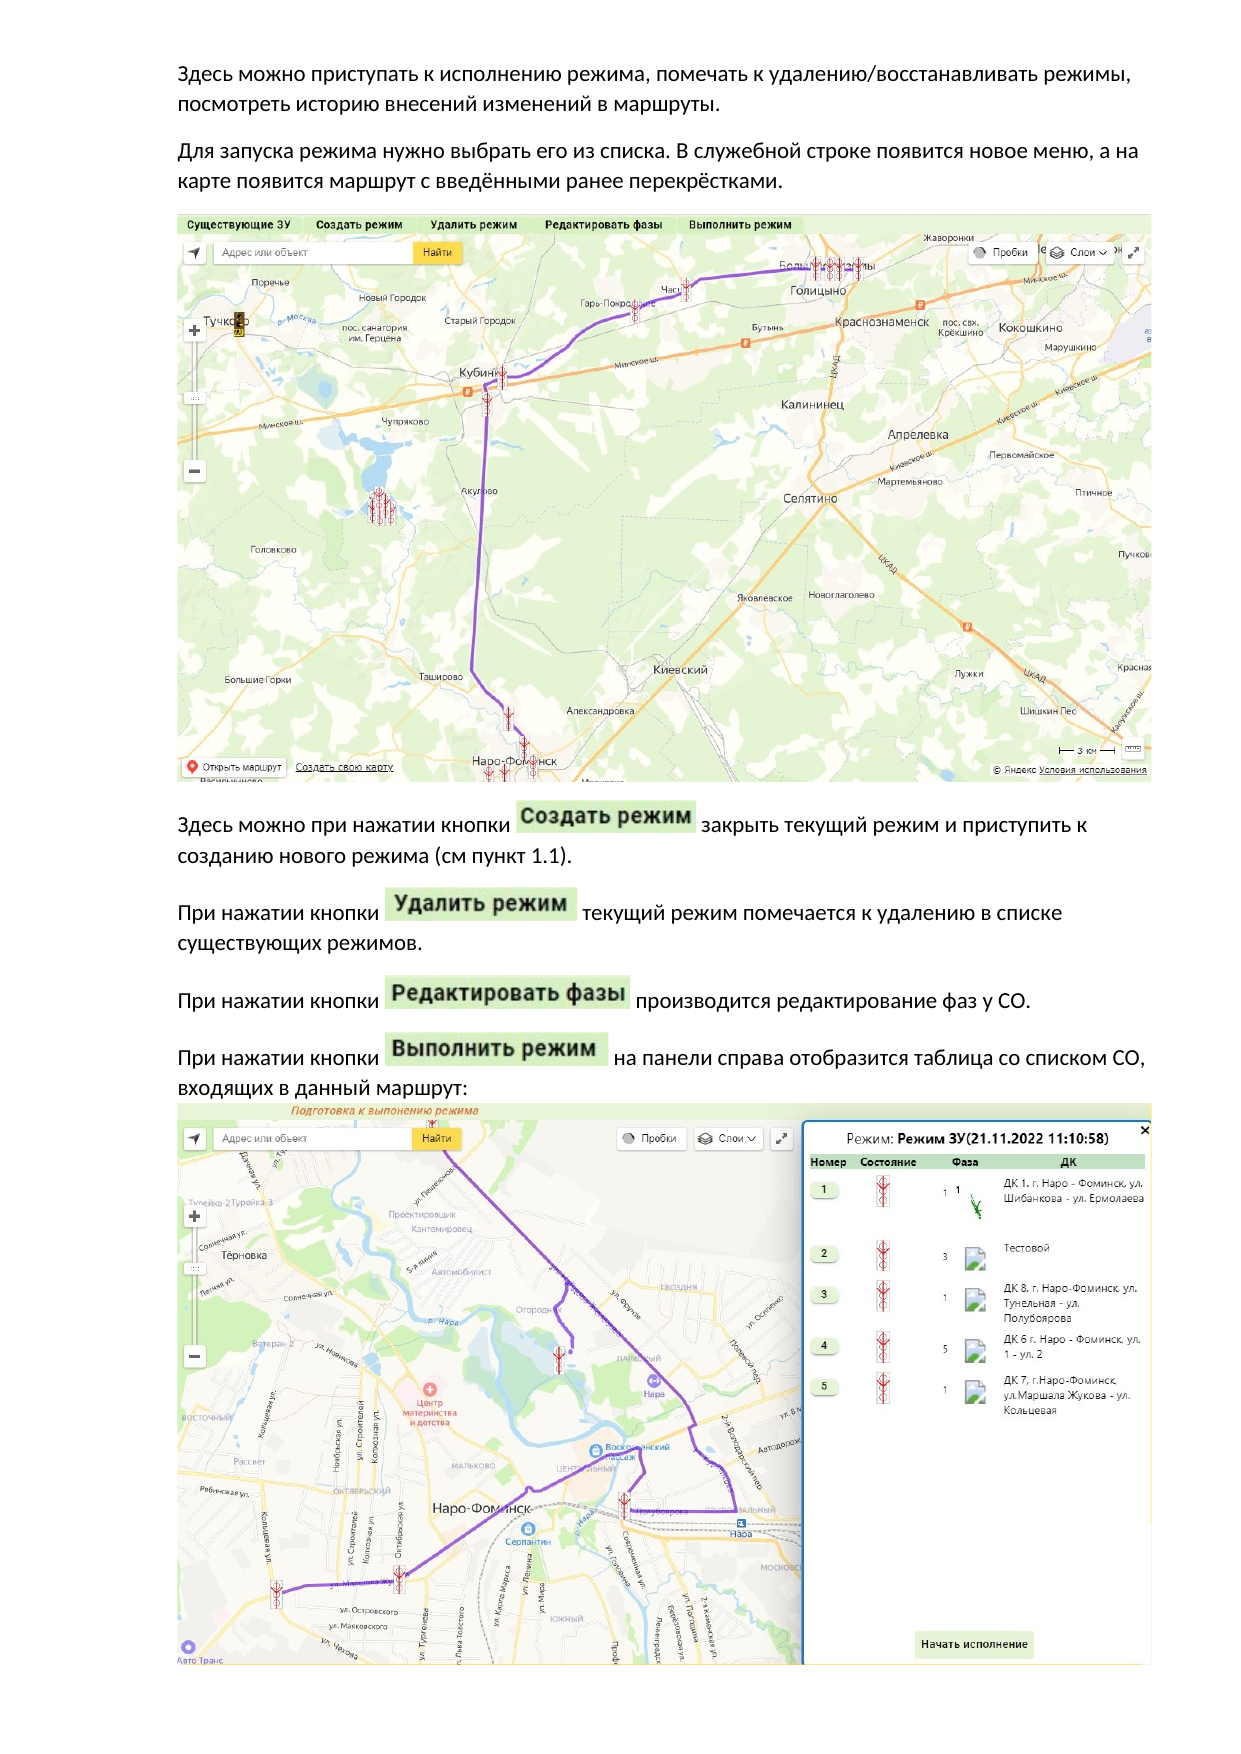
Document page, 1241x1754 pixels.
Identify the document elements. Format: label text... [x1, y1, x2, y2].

picture [516, 800, 696, 833]
text Здесь можно при нажатии кнопки закрыть текущий режим и приступить к созданию нового режима (см пункт 1.1). [177, 800, 1152, 869]
picture [177, 213, 1152, 782]
picture [385, 1032, 609, 1066]
picture [177, 1103, 1152, 1665]
text При нажатии кнопки производится редактирование фаз у СО. [177, 975, 1152, 1014]
picture [385, 975, 631, 1009]
text Для запуска режима нужно выбрать его из списка. В служебной строке появится новое меню, а на карте появится маршрут с введёнными ранее перекрёстками. [177, 136, 1152, 194]
text Здесь можно приступать к исполнению режима, помечать к удалению/восстанавливать режимы, посмотреть историю внесений изменений в маршруты. [177, 59, 1152, 117]
text При нажатии кнопки на панели справа отобразится таблица со списком СО, входящих в данный маршрут: [177, 1033, 1152, 1103]
text При нажатии кнопки текущий режим помечается к удалению в списке существующих режимов. [177, 888, 1152, 956]
picture [385, 887, 578, 921]
